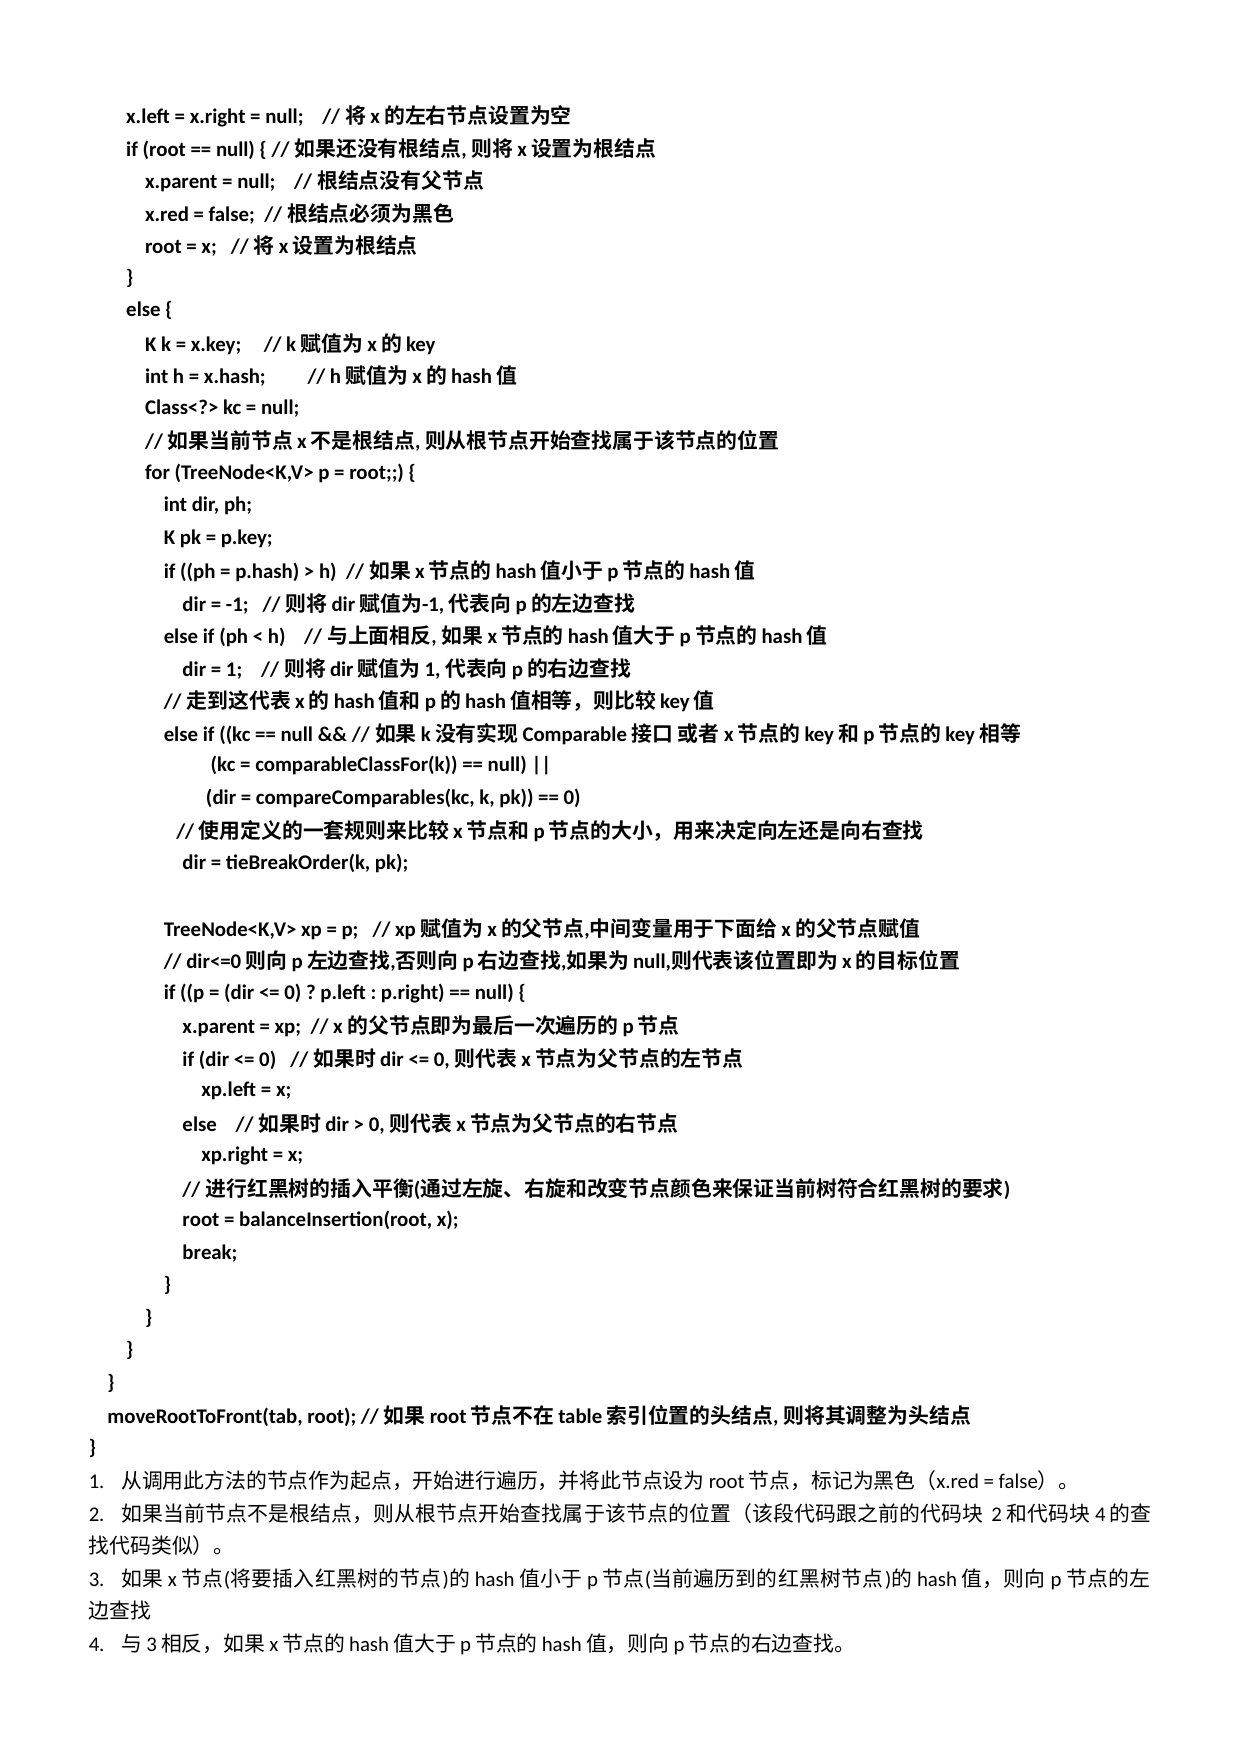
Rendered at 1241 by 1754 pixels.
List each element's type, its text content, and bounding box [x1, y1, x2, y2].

list Class<?> kc = null; [88, 391, 1152, 423]
list } [88, 1333, 1152, 1366]
list 从调用此方法的节点作为起点，开始进行遍历，并将此节点设为root节点，标记为黑色（x.red = false）。 [88, 1463, 1152, 1496]
list K pk = p.key; [88, 521, 1152, 553]
list for (TreeNode<K,V> p = root;;) { [88, 456, 1152, 488]
list root = x; // 将x设置为根结点 [88, 228, 1152, 261]
list int dir, ph; [88, 488, 1152, 521]
list if ((ph = p.hash) > h) // 如果x节点的hash值小于p节点的hash值 [88, 553, 1152, 586]
list if (root == null) { // 如果还没有根结点, 则将x设置为根结点 [88, 131, 1152, 163]
list } [88, 1301, 1152, 1333]
list x.left = x.right = null; // 将x的左右节点设置为空 [88, 98, 1152, 131]
list 如果x节点(将要插入红黑树的节点)的hash值小于p节点(当前遍历到的红黑树节点)的hash值，则向p节点的左边查找 [88, 1561, 1152, 1626]
list else if (ph < h) // 与上面相反, 如果x节点的hash值大于p节点的hash值 [88, 618, 1152, 651]
list x.parent = null; // 根结点没有父节点 [88, 163, 1152, 196]
list 如果当前节点不是根结点，则从根节点开始查找属于该节点的位置（该段代码跟之前的代码块2和代码块4的查找代码类似）。 [88, 1496, 1152, 1561]
list // dir<=0则向p左边查找,否则向p右边查找,如果为null,则代表该位置即为x的目标位置 [88, 943, 1152, 976]
list int h = x.hash; // h赋值为x的hash值 [88, 358, 1152, 391]
list K k = x.key; // k赋值为x的key [88, 326, 1152, 358]
list dir = 1; // 则将dir赋值为1, 代表向p的右边查找 [88, 651, 1152, 683]
list } [88, 1431, 1152, 1463]
list 与3相反，如果x节点的hash值大于p节点的hash值，则向p节点的右边查找。 [88, 1626, 1152, 1658]
list if ((p = (dir <= 0) ? p.left : p.right) == null) { [88, 976, 1152, 1008]
list // 走到这代表x的hash值和p的hash值相等，则比较key值 [88, 683, 1152, 716]
list (dir = compareComparables(kc, k, pk)) == 0) [88, 781, 1152, 813]
list root = balanceInsertion(root, x); [88, 1203, 1152, 1236]
list dir = tieBreakOrder(k, pk); [88, 846, 1152, 878]
list else // 如果时dir > 0, 则代表x节点为父节点的右节点 [88, 1106, 1152, 1138]
list // 进行红黑树的插入平衡(通过左旋、右旋和改变节点颜色来保证当前树符合红黑树的要求) [88, 1171, 1152, 1203]
list // 如果当前节点x不是根结点, 则从根节点开始查找属于该节点的位置 [88, 423, 1152, 456]
list break; [88, 1236, 1152, 1268]
list else if ((kc == null && // 如果k没有实现Comparable接口 或者 x节点的key和p节点的key相等 [88, 716, 1152, 748]
list moveRootToFront(tab, root); // 如果root节点不在table索引位置的头结点, 则将其调整为头结点 [88, 1398, 1152, 1431]
list // 使用定义的一套规则来比较x节点和p节点的大小，用来决定向左还是向右查找 [88, 813, 1152, 846]
list } [88, 261, 1152, 293]
list dir = -1; // 则将dir赋值为-1, 代表向p的左边查找 [88, 586, 1152, 618]
list if (dir <= 0) // 如果时dir <= 0, 则代表x节点为父节点的左节点 [88, 1041, 1152, 1073]
list x.parent = xp; // x的父节点即为最后一次遍历的p节点 [88, 1008, 1152, 1041]
list xp.right = x; [88, 1138, 1152, 1171]
list xp.left = x; [88, 1073, 1152, 1106]
list x.red = false; // 根结点必须为黑色 [88, 196, 1152, 228]
list (kc = comparableClassFor(k)) == null) || [88, 748, 1152, 781]
list TreeNode<K,V> xp = p; // xp赋值为x的父节点,中间变量用于下面给x的父节点赋值 [88, 911, 1152, 943]
list else { [88, 293, 1152, 326]
list } [88, 1366, 1152, 1398]
list } [88, 1268, 1152, 1301]
